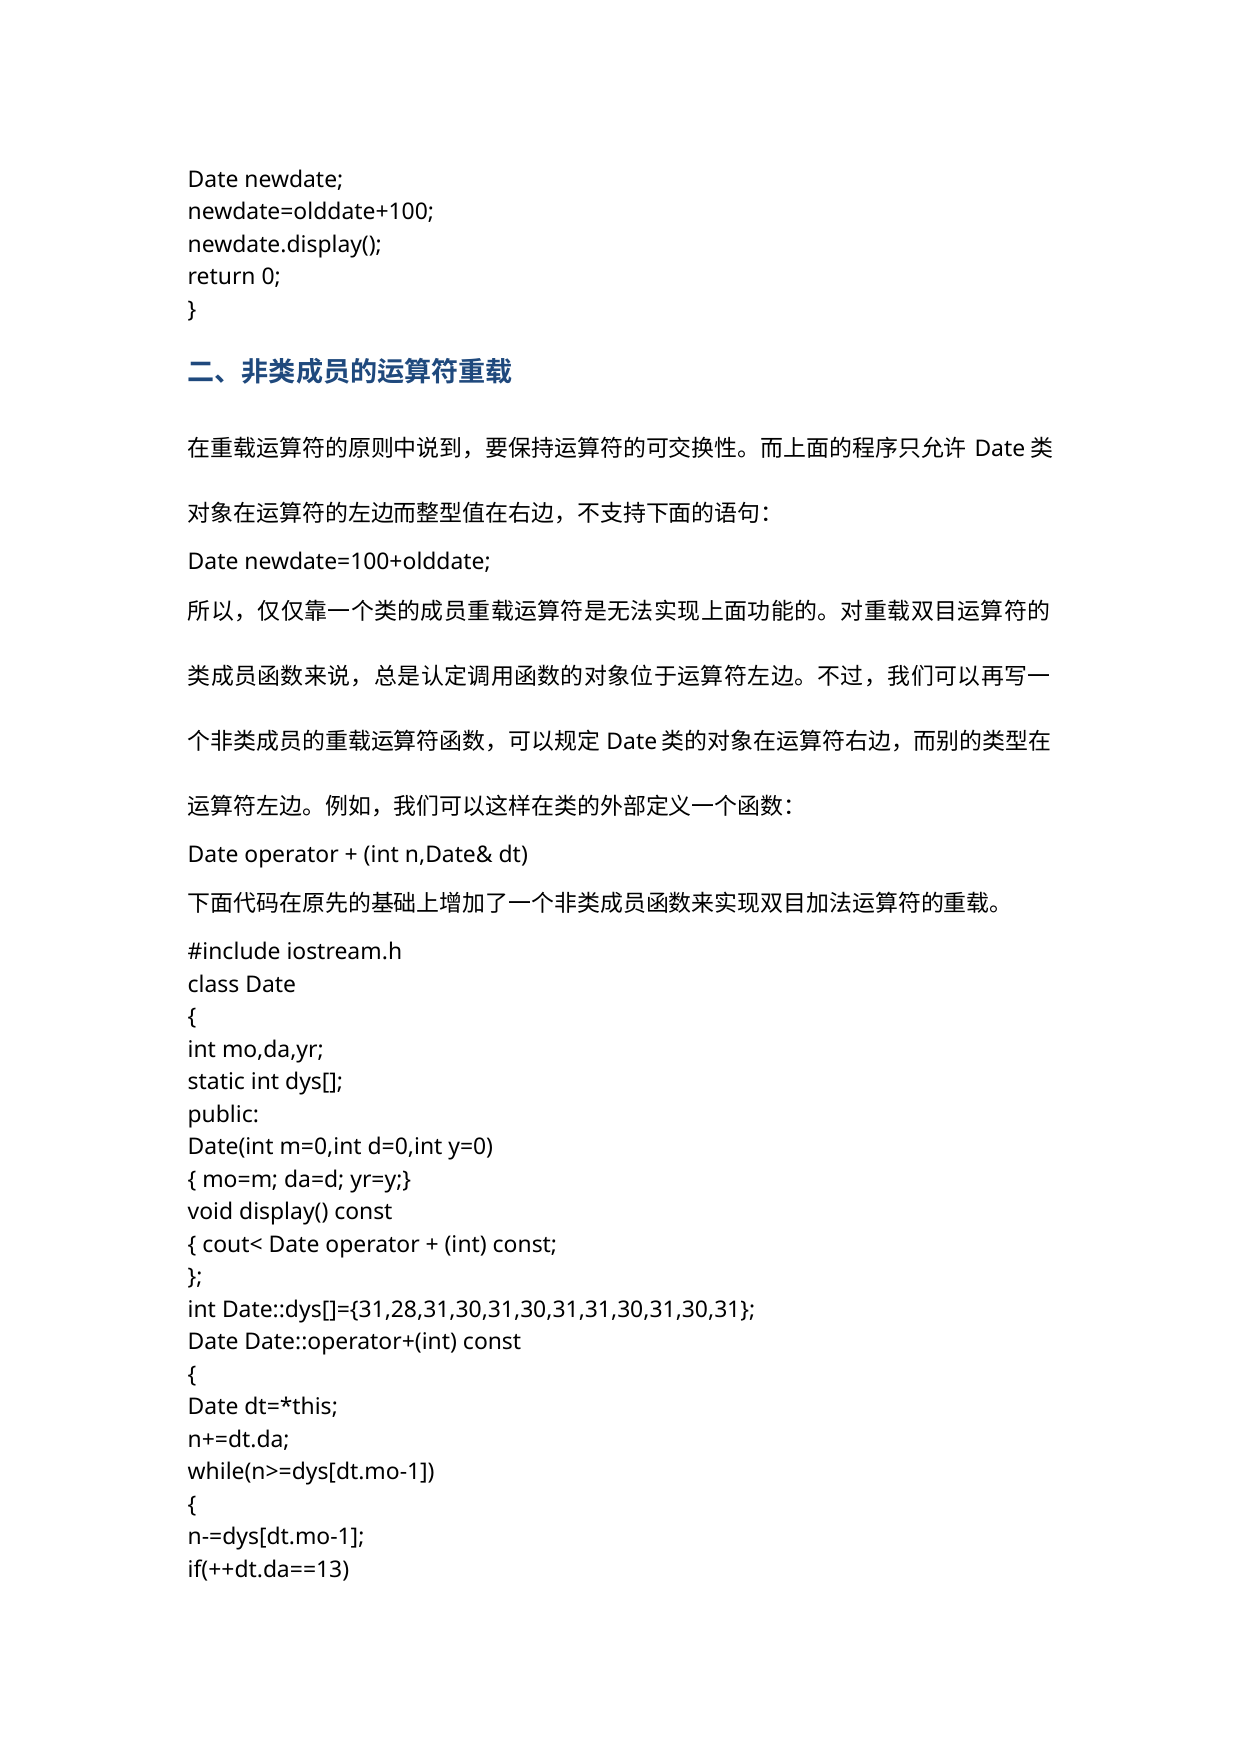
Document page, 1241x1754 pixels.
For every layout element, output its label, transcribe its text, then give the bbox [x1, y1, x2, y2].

text #include iostream.h [187, 934, 1053, 967]
text n-=dys[dt.mo-1]; [187, 1519, 1053, 1552]
text if(++dt.da==13) [187, 1552, 1053, 1584]
text { [187, 1487, 1053, 1519]
text Date newdate=100+olddate; [187, 544, 1053, 577]
text class Date [187, 967, 1053, 999]
text int mo,da,yr; [187, 1032, 1053, 1064]
text { [187, 999, 1053, 1032]
text static int dys[]; [187, 1064, 1053, 1097]
text Date newdate; [187, 162, 1053, 194]
text { [187, 1357, 1053, 1389]
text } [187, 292, 1053, 324]
text 下面代码在原先的基础上增加了一个非类成员函数来实现双目加法运算符的重载。 [187, 869, 1053, 934]
text newdate=olddate+100; [187, 194, 1053, 227]
text newdate.display(); [187, 227, 1053, 259]
text Date dt=*this; [187, 1389, 1053, 1422]
text int Date::dys[]={31,28,31,30,31,30,31,31,30,31,30,31}; [187, 1292, 1053, 1324]
text return 0; [187, 259, 1053, 292]
text public: [187, 1097, 1053, 1129]
text 在重载运算符的原则中说到，要保持运算符的可交换性。而上面的程序只允许Date类对象在运算符的左边而整型值在右边，不支持下面的语句： [187, 414, 1053, 544]
text { cout< Date operator + (int) const; [187, 1227, 1053, 1259]
text Date(int m=0,int d=0,int y=0) [187, 1129, 1053, 1162]
text { mo=m; da=d; yr=y;} [187, 1162, 1053, 1194]
text }; [187, 1259, 1053, 1292]
subtitle 二、非类成员的运算符重载 [187, 337, 1053, 402]
text Date Date::operator+(int) const [187, 1324, 1053, 1357]
text while(n>=dys[dt.mo-1]) [187, 1454, 1053, 1487]
text 所以，仅仅靠一个类的成员重载运算符是无法实现上面功能的。对重载双目运算符的类成员函数来说，总是认定调用函数的对象位于运算符左边。不过，我们可以再写一个非类成员的重载运算符函数，可以规定Date类的对象在运算符右边，而别的类型在运算符左边。例如，我们可以这样在类的外部定义一个函数： [187, 577, 1053, 837]
text n+=dt.da; [187, 1422, 1053, 1454]
text void display() const [187, 1194, 1053, 1227]
text Date operator + (int n,Date& dt) [187, 837, 1053, 869]
